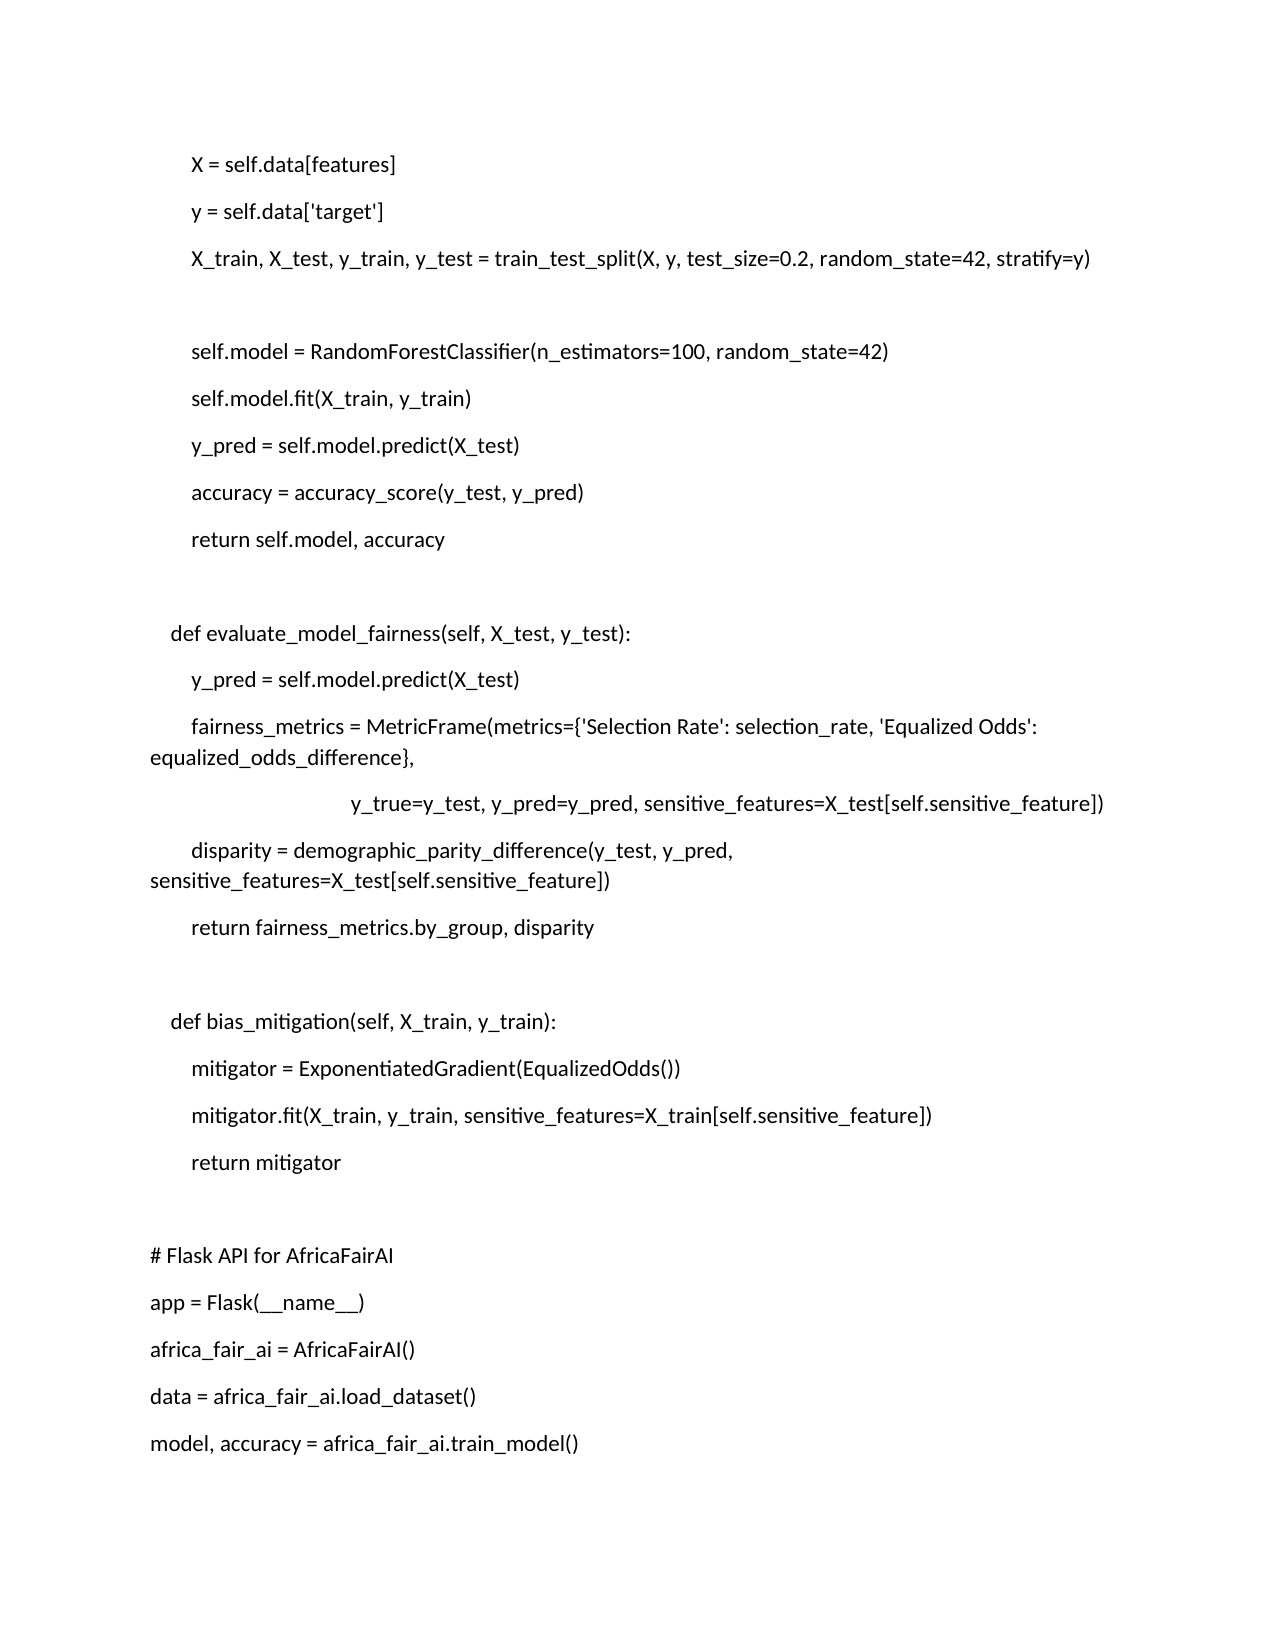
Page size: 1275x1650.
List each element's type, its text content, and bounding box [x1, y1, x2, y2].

text # Flask API for AfricaFairAI [150, 1242, 1125, 1270]
text self.model.fit(X_train, y_train) [150, 384, 1125, 412]
text disparity = demographic_parity_difference(y_test, y_pred, sensitive_features=X_test[self.sensitive_feature]) [150, 836, 1125, 895]
text data = africa_fair_ai.load_dataset() [150, 1382, 1125, 1410]
text def bias_mitigation(self, X_train, y_train): [150, 1007, 1125, 1035]
text X = self.data[features] [150, 150, 1125, 178]
text self.model = RandomForestClassifier(n_estimators=100, random_state=42) [150, 337, 1125, 366]
text app = Flask(__name__) [150, 1288, 1125, 1317]
text model, accuracy = africa_fair_ai.train_model() [150, 1429, 1125, 1457]
text return self.model, accuracy [150, 525, 1125, 553]
text return fairness_metrics.by_group, disparity [150, 913, 1125, 942]
text y = self.data['target'] [150, 197, 1125, 225]
text y_pred = self.model.predict(X_test) [150, 666, 1125, 694]
text y_pred = self.model.predict(X_test) [150, 431, 1125, 459]
text def evaluate_model_fairness(self, X_test, y_test): [150, 619, 1125, 647]
text africa_fair_ai = AfricaFairAI() [150, 1335, 1125, 1363]
text return mitigator [150, 1148, 1125, 1176]
text fairness_metrics = MetricFrame(metrics={'Selection Rate': selection_rate, 'Equalized Odds': equalized_odds_difference}, [150, 712, 1125, 771]
text y_true=y_test, y_pred=y_pred, sensitive_features=X_test[self.sensitive_feature]) [150, 789, 1125, 818]
text mitigator = ExponentiatedGradient(EqualizedOdds()) [150, 1054, 1125, 1082]
text accuracy = accuracy_score(y_test, y_pred) [150, 478, 1125, 506]
text mitigator.fit(X_train, y_train, sensitive_features=X_train[self.sensitive_feature]) [150, 1101, 1125, 1129]
text X_train, X_test, y_train, y_test = train_test_split(X, y, test_size=0.2, random_state=42, stratify=y) [150, 244, 1125, 272]
